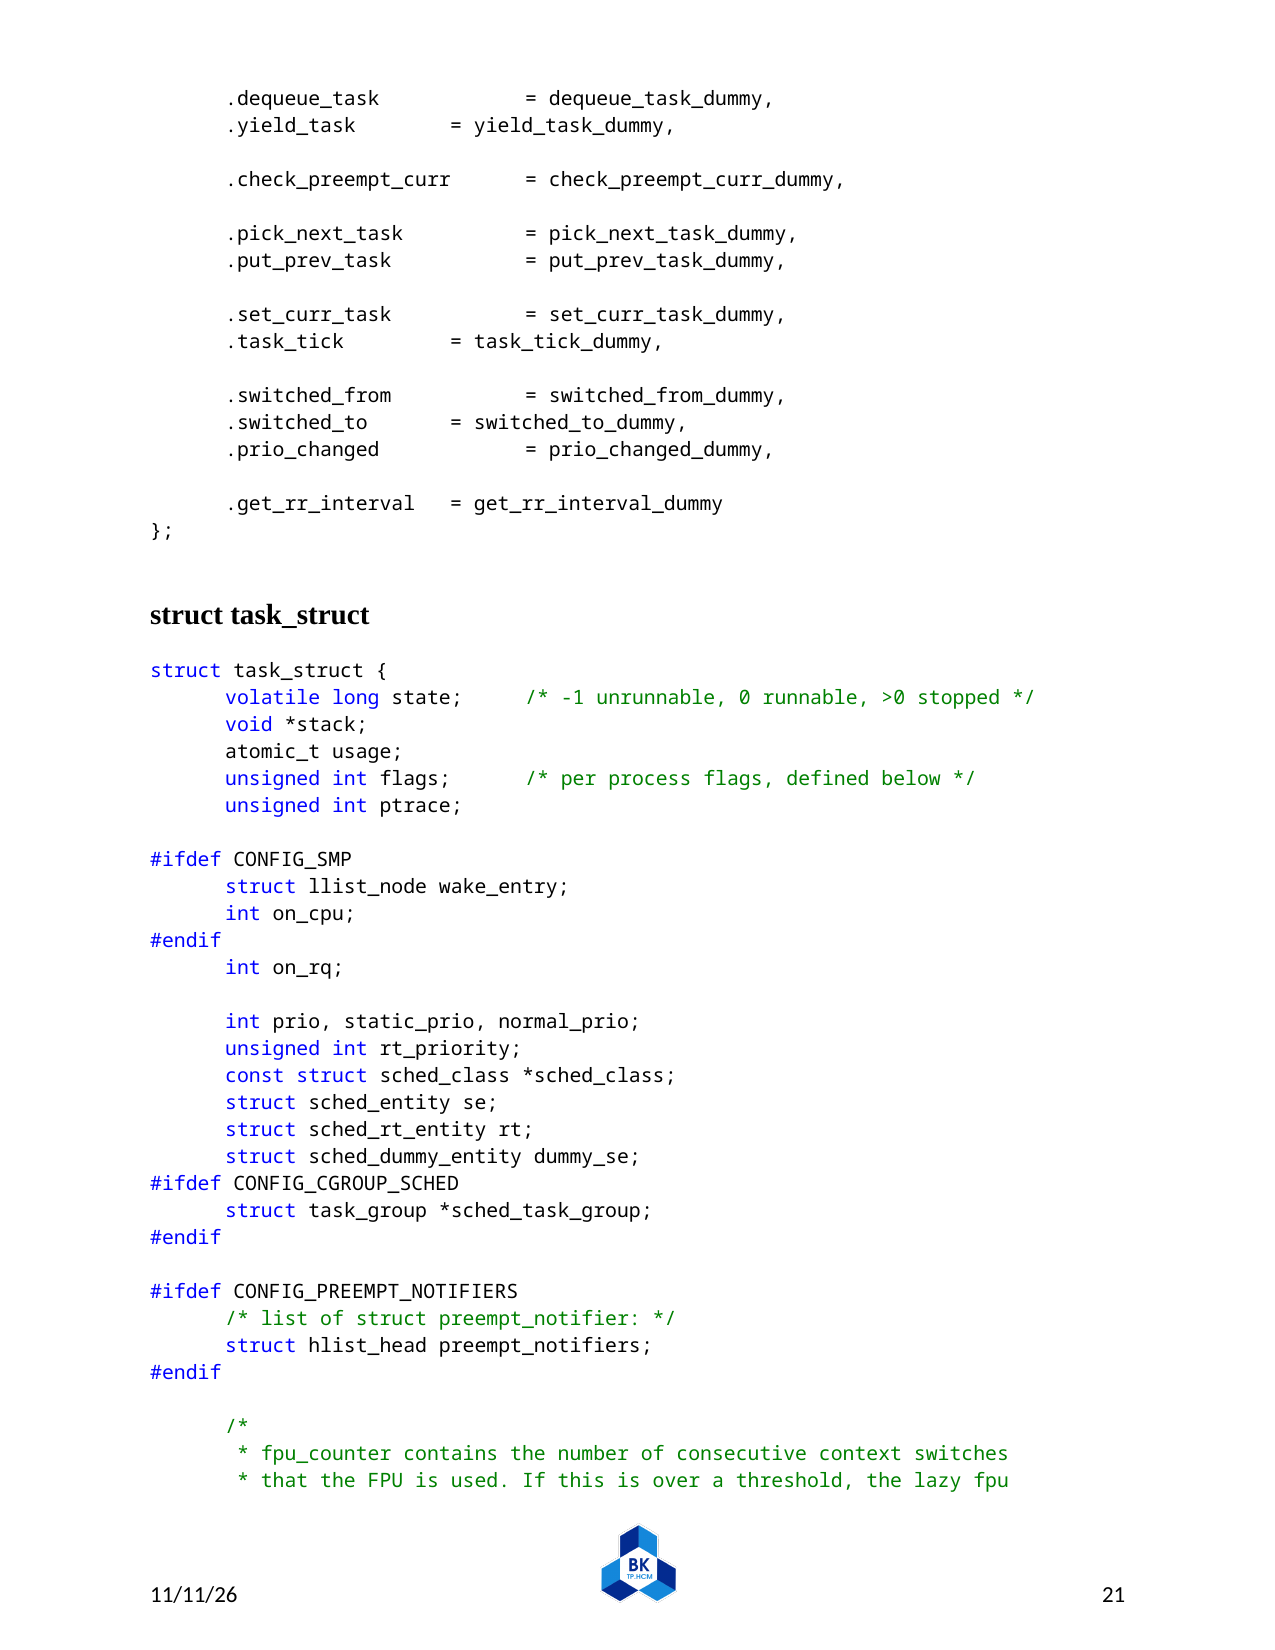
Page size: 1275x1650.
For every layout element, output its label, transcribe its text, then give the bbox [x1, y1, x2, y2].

text /* [150, 1412, 1125, 1439]
text .prio_changed = prio_changed_dummy, [150, 435, 1125, 462]
text int on_cpu; [150, 899, 1125, 926]
text #ifdef CONFIG_PREEMPT_NOTIFIERS [150, 1277, 1125, 1304]
text #ifdef CONFIG_SMP [150, 845, 1125, 872]
text struct sched_entity se; [150, 1088, 1125, 1115]
text int on_rq; [150, 953, 1125, 980]
text .yield_task = yield_task_dummy, [150, 112, 1125, 139]
text atomic_t usage; [150, 737, 1125, 764]
text unsigned int flags; /* per process flags, defined below */ [150, 764, 1125, 791]
text struct hlist_head preempt_notifiers; [150, 1331, 1125, 1358]
text unsigned int rt_priority; [150, 1034, 1125, 1061]
text struct task_group *sched_task_group; [150, 1196, 1125, 1223]
text /* list of struct preempt_notifier: */ [150, 1304, 1125, 1331]
text struct task_struct [150, 597, 1125, 631]
text .switched_from = switched_from_dummy, [150, 381, 1125, 408]
text struct sched_dummy_entity dummy_se; [150, 1142, 1125, 1169]
picture [600, 1523, 677, 1603]
text .get_rr_interval = get_rr_interval_dummy [150, 489, 1125, 516]
text volatile long state; /* -1 unrunnable, 0 runnable, >0 stopped */ [150, 683, 1125, 711]
text * that the FPU is used. If this is over a threshold, the lazy fpu [150, 1466, 1125, 1493]
text .check_preempt_curr = check_preempt_curr_dummy, [150, 166, 1125, 193]
text .task_tick = task_tick_dummy, [150, 327, 1125, 354]
text }; [150, 516, 1125, 543]
text void *stack; [150, 711, 1125, 737]
text .dequeue_task = dequeue_task_dummy, [150, 85, 1125, 112]
text int prio, static_prio, normal_prio; [150, 1007, 1125, 1034]
text const struct sched_class *sched_class; [150, 1061, 1125, 1088]
text struct sched_rt_entity rt; [150, 1115, 1125, 1142]
text unsigned int ptrace; [150, 791, 1125, 818]
text .set_curr_task = set_curr_task_dummy, [150, 301, 1125, 327]
text #endif [150, 926, 1125, 953]
text #ifdef CONFIG_CGROUP_SCHED [150, 1169, 1125, 1196]
text struct task_struct { [150, 657, 1125, 683]
text .put_prev_task = put_prev_task_dummy, [150, 247, 1125, 273]
text #endif [150, 1223, 1125, 1250]
text .pick_next_task = pick_next_task_dummy, [150, 219, 1125, 247]
text * fpu_counter contains the number of consecutive context switches [150, 1439, 1125, 1466]
text #endif [150, 1358, 1125, 1385]
text .switched_to = switched_to_dummy, [150, 408, 1125, 435]
text struct llist_node wake_entry; [150, 872, 1125, 899]
